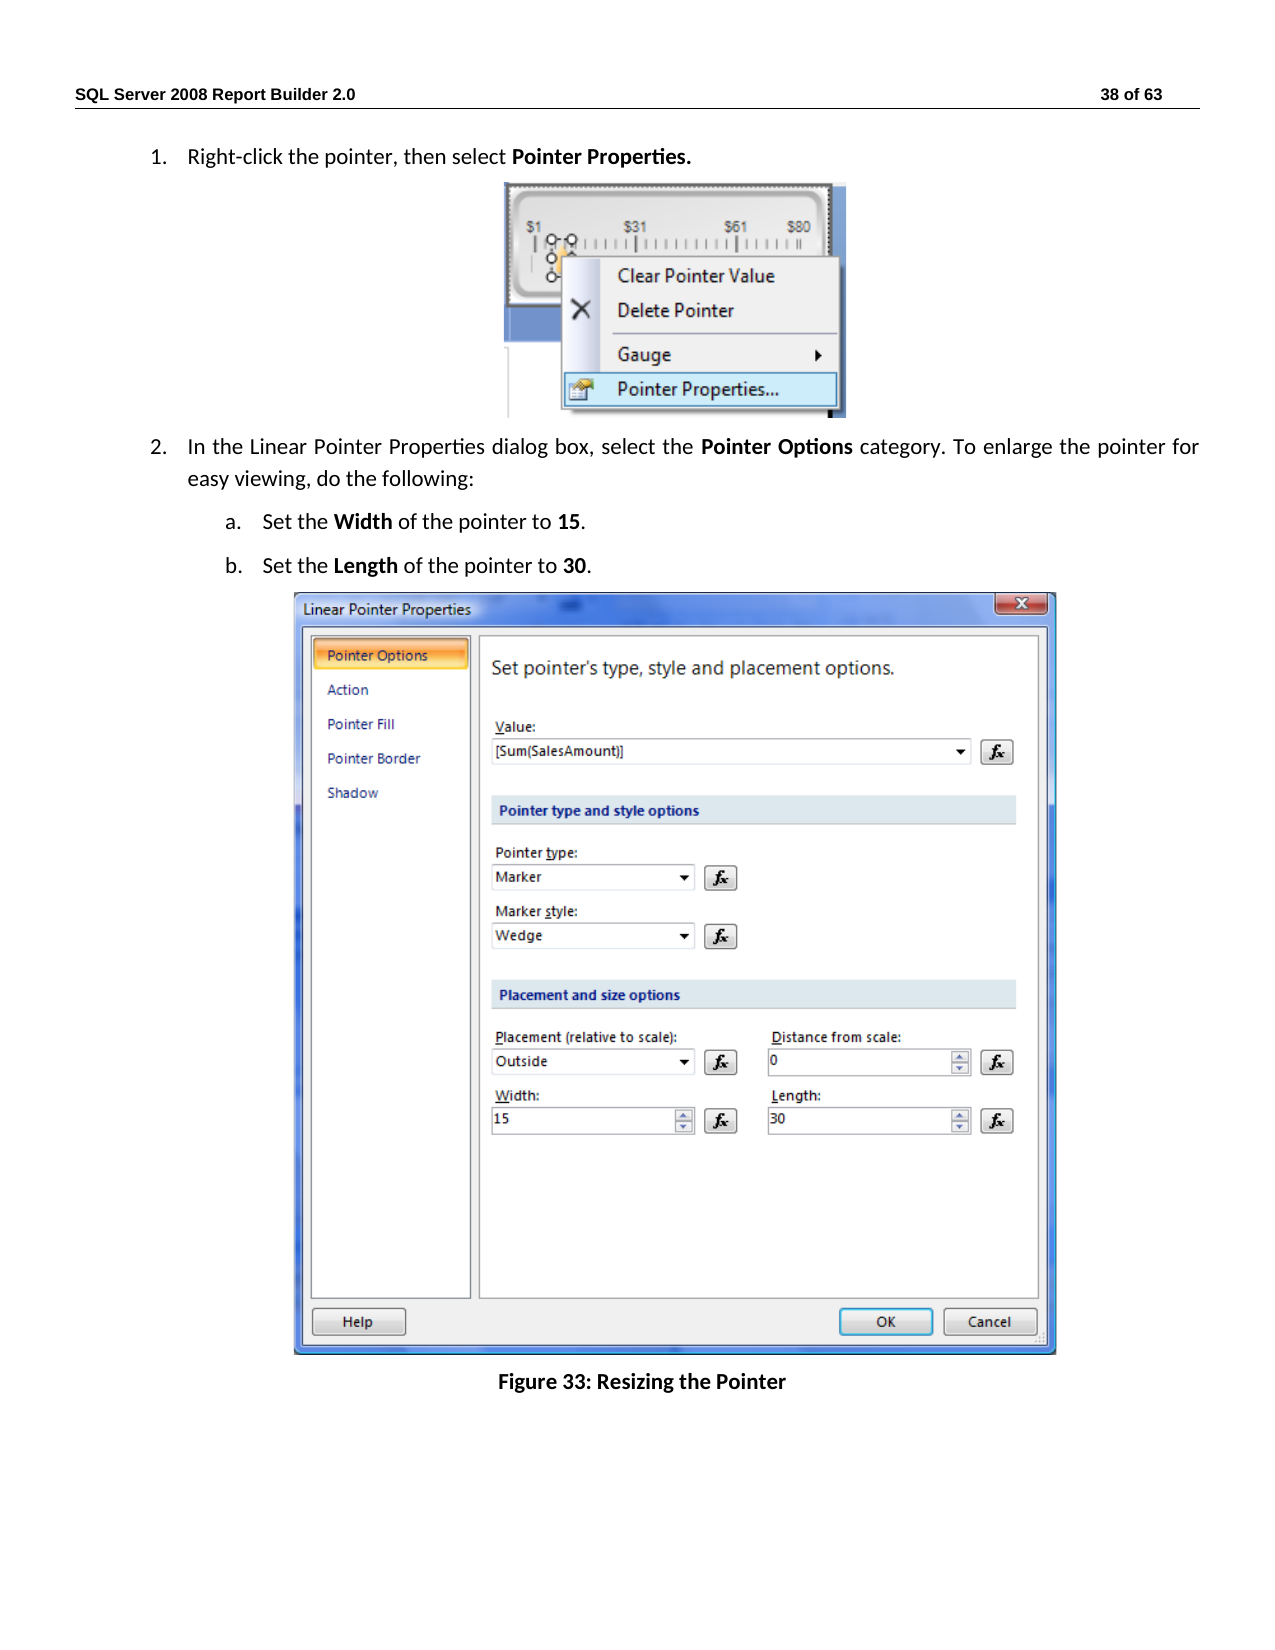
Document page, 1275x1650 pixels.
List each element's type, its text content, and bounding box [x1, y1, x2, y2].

picture [293, 592, 1057, 1355]
list Set the Width of the pointer to 15. [225, 505, 1200, 536]
list Figure 33: Resizing the Pointer [225, 1367, 1059, 1395]
list Right-click the pointer, then select Pointer Properties. [150, 139, 1200, 170]
list In the Linear Pointer Properties dialog box, select the Pointer Options category. To enlarge the pointer for easy viewing, do the following: [150, 430, 1200, 492]
picture [503, 182, 847, 418]
list Set the Length of the pointer to 30. [225, 548, 1200, 580]
